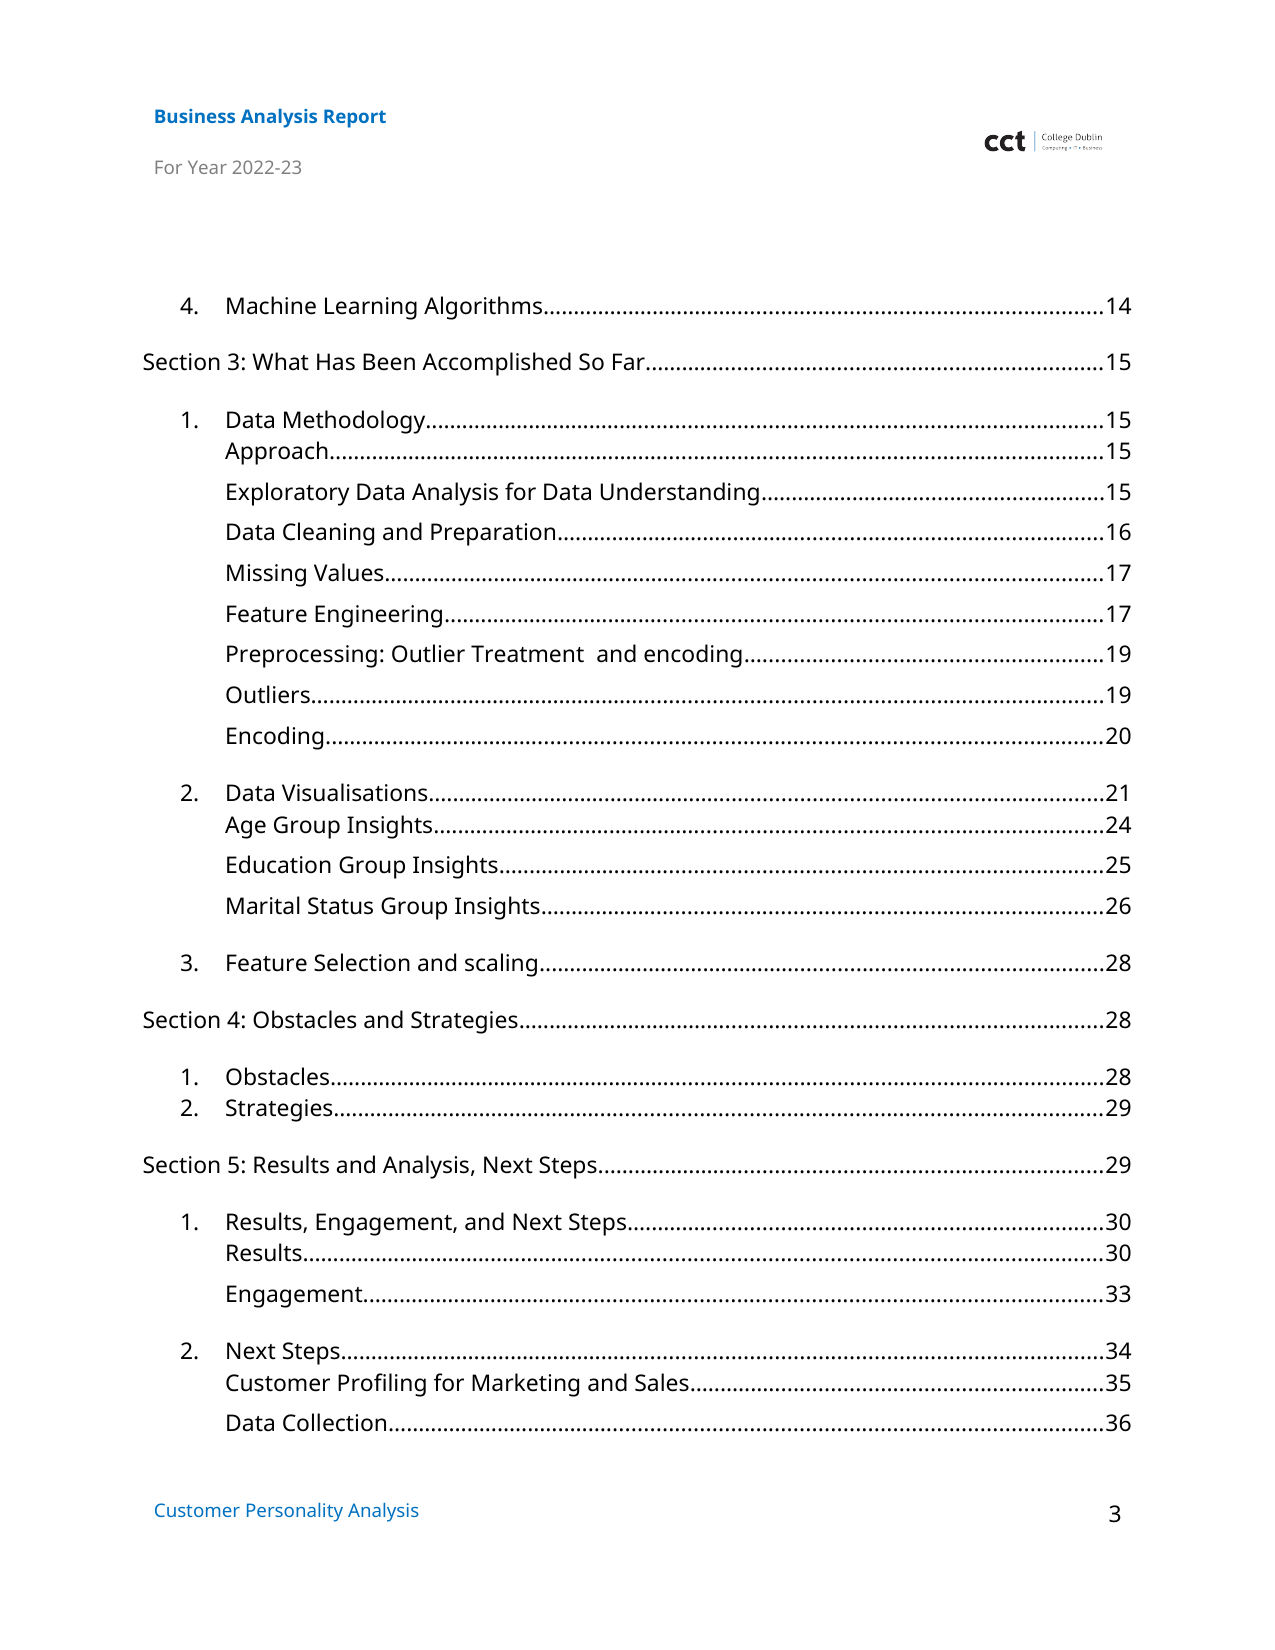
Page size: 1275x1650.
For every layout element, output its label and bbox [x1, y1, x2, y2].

picture [969, 115, 1122, 168]
